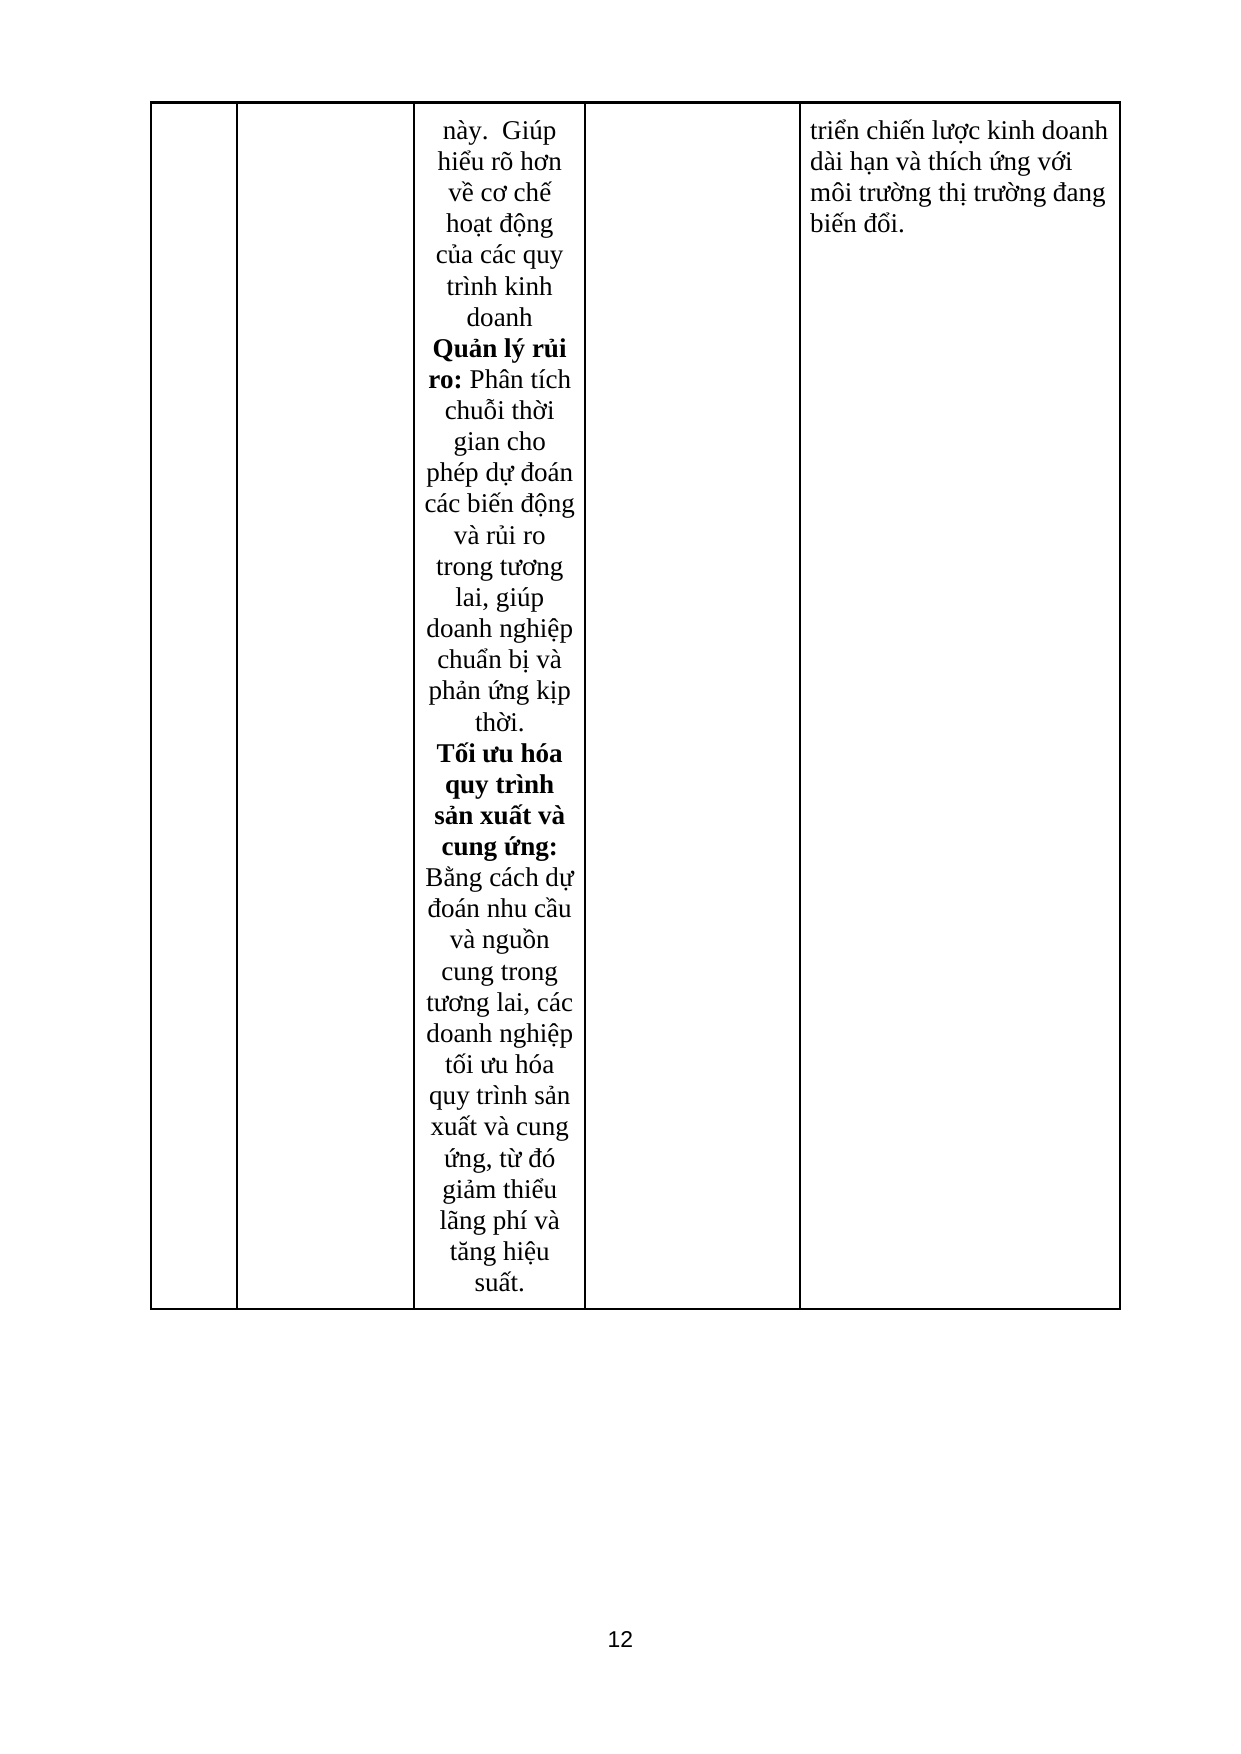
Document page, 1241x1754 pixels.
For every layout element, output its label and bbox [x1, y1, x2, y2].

table_cell [152, 104, 236, 1308]
table_cell [238, 104, 413, 1308]
table_cell [801, 104, 1119, 1308]
table_cell [586, 104, 799, 1308]
table_cell [415, 104, 584, 1308]
